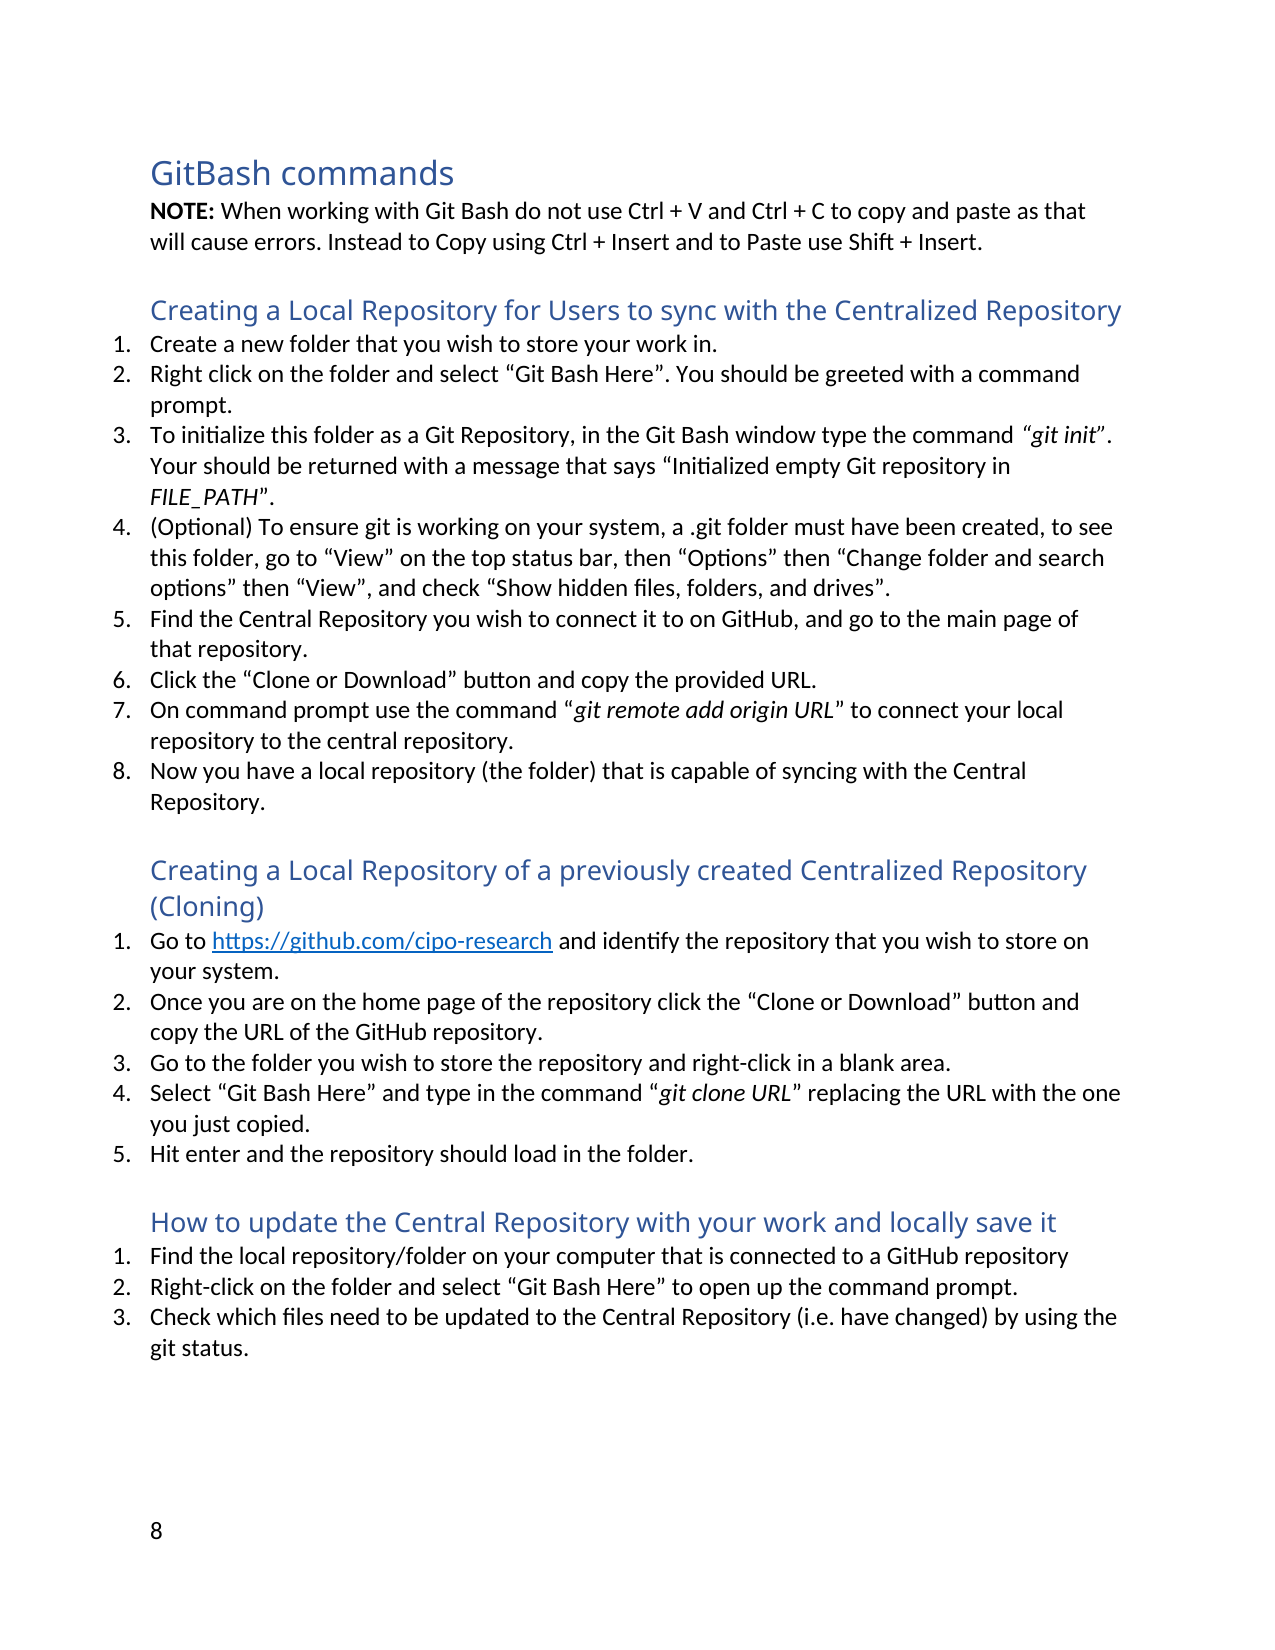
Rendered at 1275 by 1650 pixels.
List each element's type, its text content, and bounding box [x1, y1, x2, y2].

subtitle Creating a Local Repository of a previously created Centralized Repository (Cloning) [150, 851, 1125, 925]
list (Optional) To ensure git is working on your system, a .git folder must have been created, to see this folder, go to “View” on the top status bar, then “Options” then “Change folder and search options” then “View”, and check “Show hidden files, folders, and drives”. [112, 511, 1125, 603]
text NOTE: When working with Git Bash do not use Ctrl + V and Ctrl + C to copy and paste as that will cause errors. Instead to Copy using Ctrl + Insert and to Paste use Shift + Insert. [150, 195, 1125, 256]
list Select “Git Bash Here” and type in the command “git clone URL” replacing the URL with the one you just copied. [112, 1077, 1125, 1138]
list Find the Central Repository you wish to connect it to on GitHub, and go to the main page of that repository. [112, 603, 1125, 664]
list To initialize this folder as a Git Repository, in the Git Bash window type the command “git init”. Your should be returned with a message that says “Initialized empty Git repository in FILE_PATH”. [112, 419, 1125, 511]
subtitle How to update the Central Repository with your work and locally save it [150, 1204, 1125, 1241]
list Check which files need to be updated to the Central Repository (i.e. have changed) by using the git status. [112, 1302, 1125, 1363]
subtitle GitBash commands [150, 150, 1125, 195]
list Right-click on the folder and select “Git Bash Here” to open up the command prompt. [112, 1271, 1125, 1302]
list Go to the folder you wish to store the repository and right-click in a blank area. [112, 1047, 1125, 1077]
list Now you have a local repository (the folder) that is capable of syncing with the Central Repository. [112, 755, 1125, 816]
list Once you are on the home page of the repository click the “Clone or Download” button and copy the URL of the GitHub repository. [112, 986, 1125, 1047]
subtitle Creating a Local Repository for Users to sync with the Centralized Repository [150, 291, 1125, 328]
list Hit enter and the repository should load in the folder. [112, 1138, 1125, 1169]
list On command prompt use the command “git remote add origin URL” to connect your local repository to the central repository. [112, 694, 1125, 755]
list Go to https://github.com/cipo-research and identify the repository that you wish to store on your system. [112, 925, 1125, 986]
list Find the local repository/folder on your computer that is connected to a GitHub repository [112, 1241, 1125, 1271]
list Click the “Clone or Download” button and copy the provided URL. [112, 664, 1125, 694]
list Create a new folder that you wish to store your work in. [112, 328, 1125, 358]
list Right click on the folder and select “Git Bash Here”. You should be greeted with a command prompt. [112, 358, 1125, 419]
